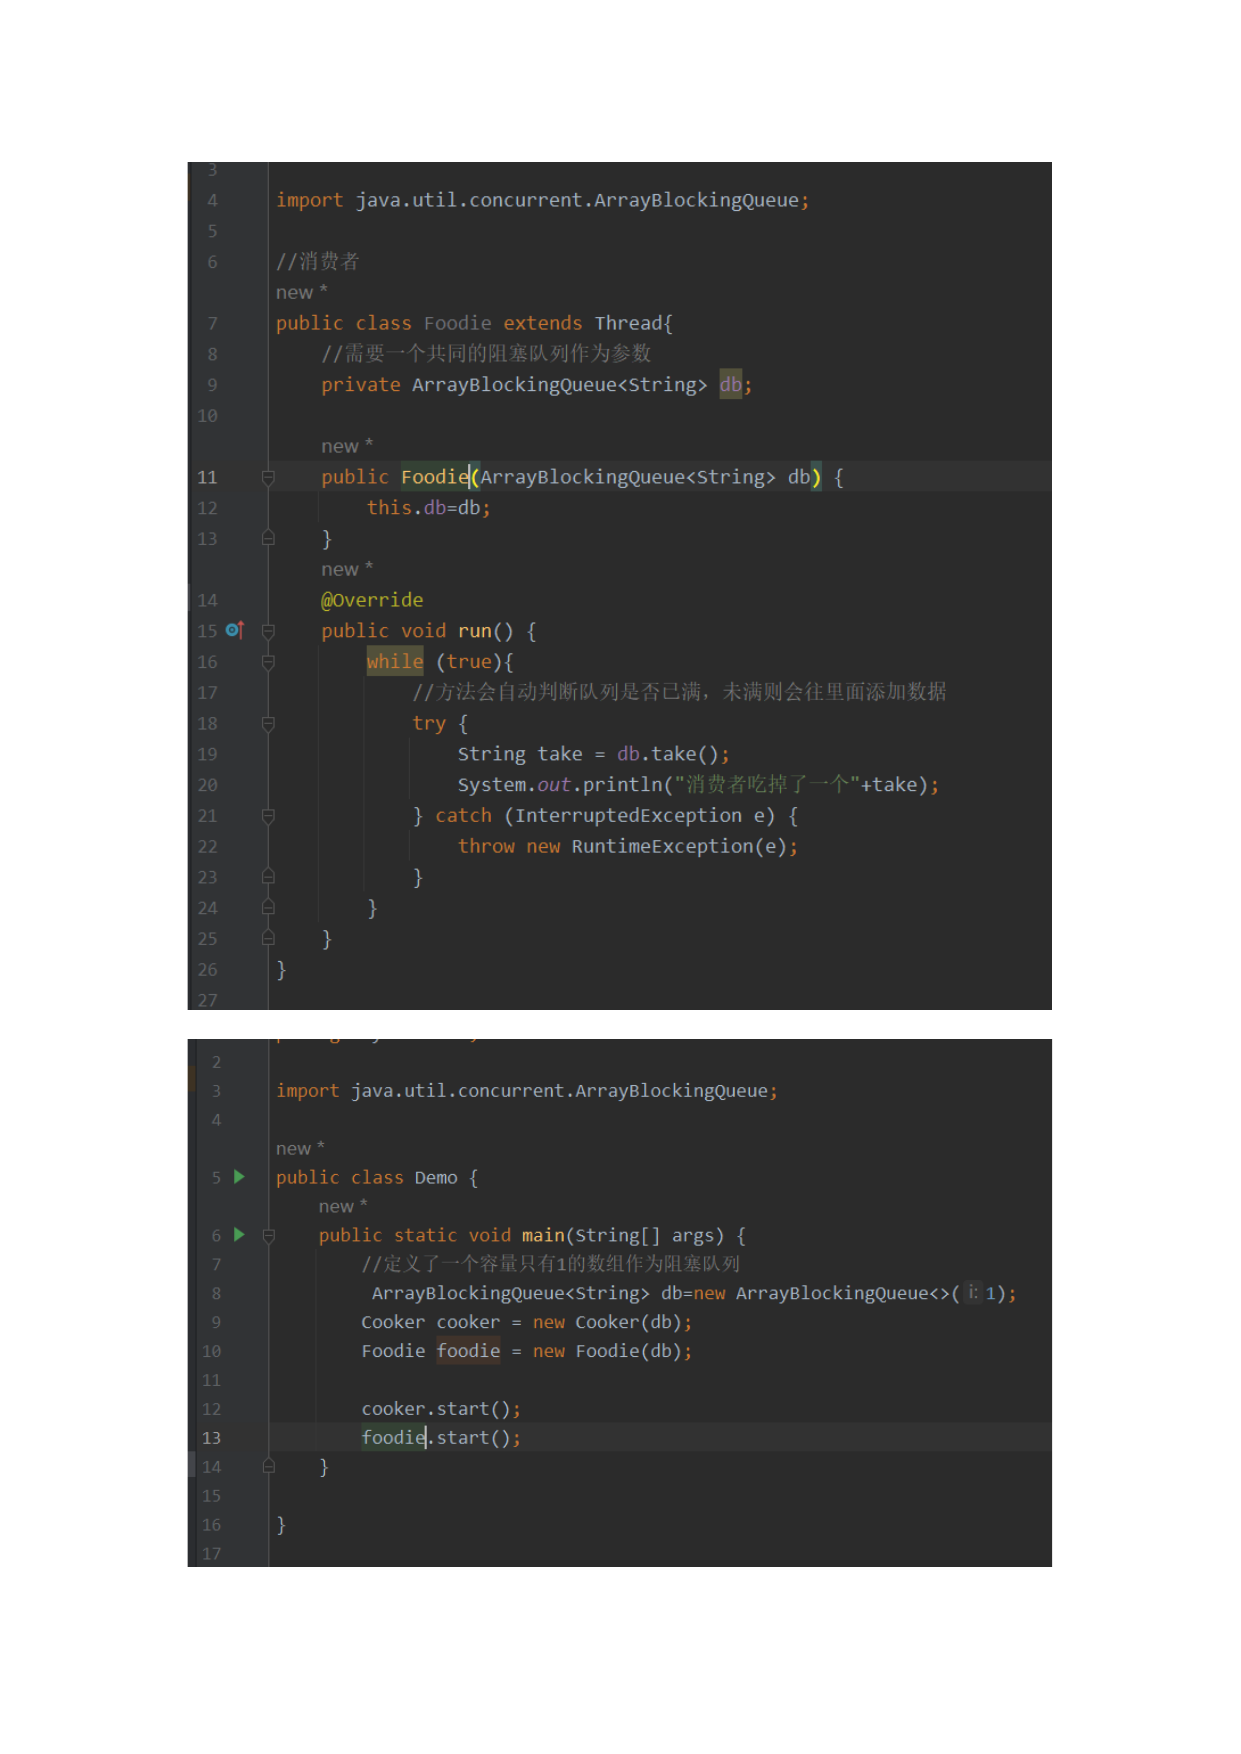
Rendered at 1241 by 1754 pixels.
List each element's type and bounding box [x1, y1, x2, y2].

picture [187, 1039, 1053, 1567]
picture [187, 162, 1052, 1010]
